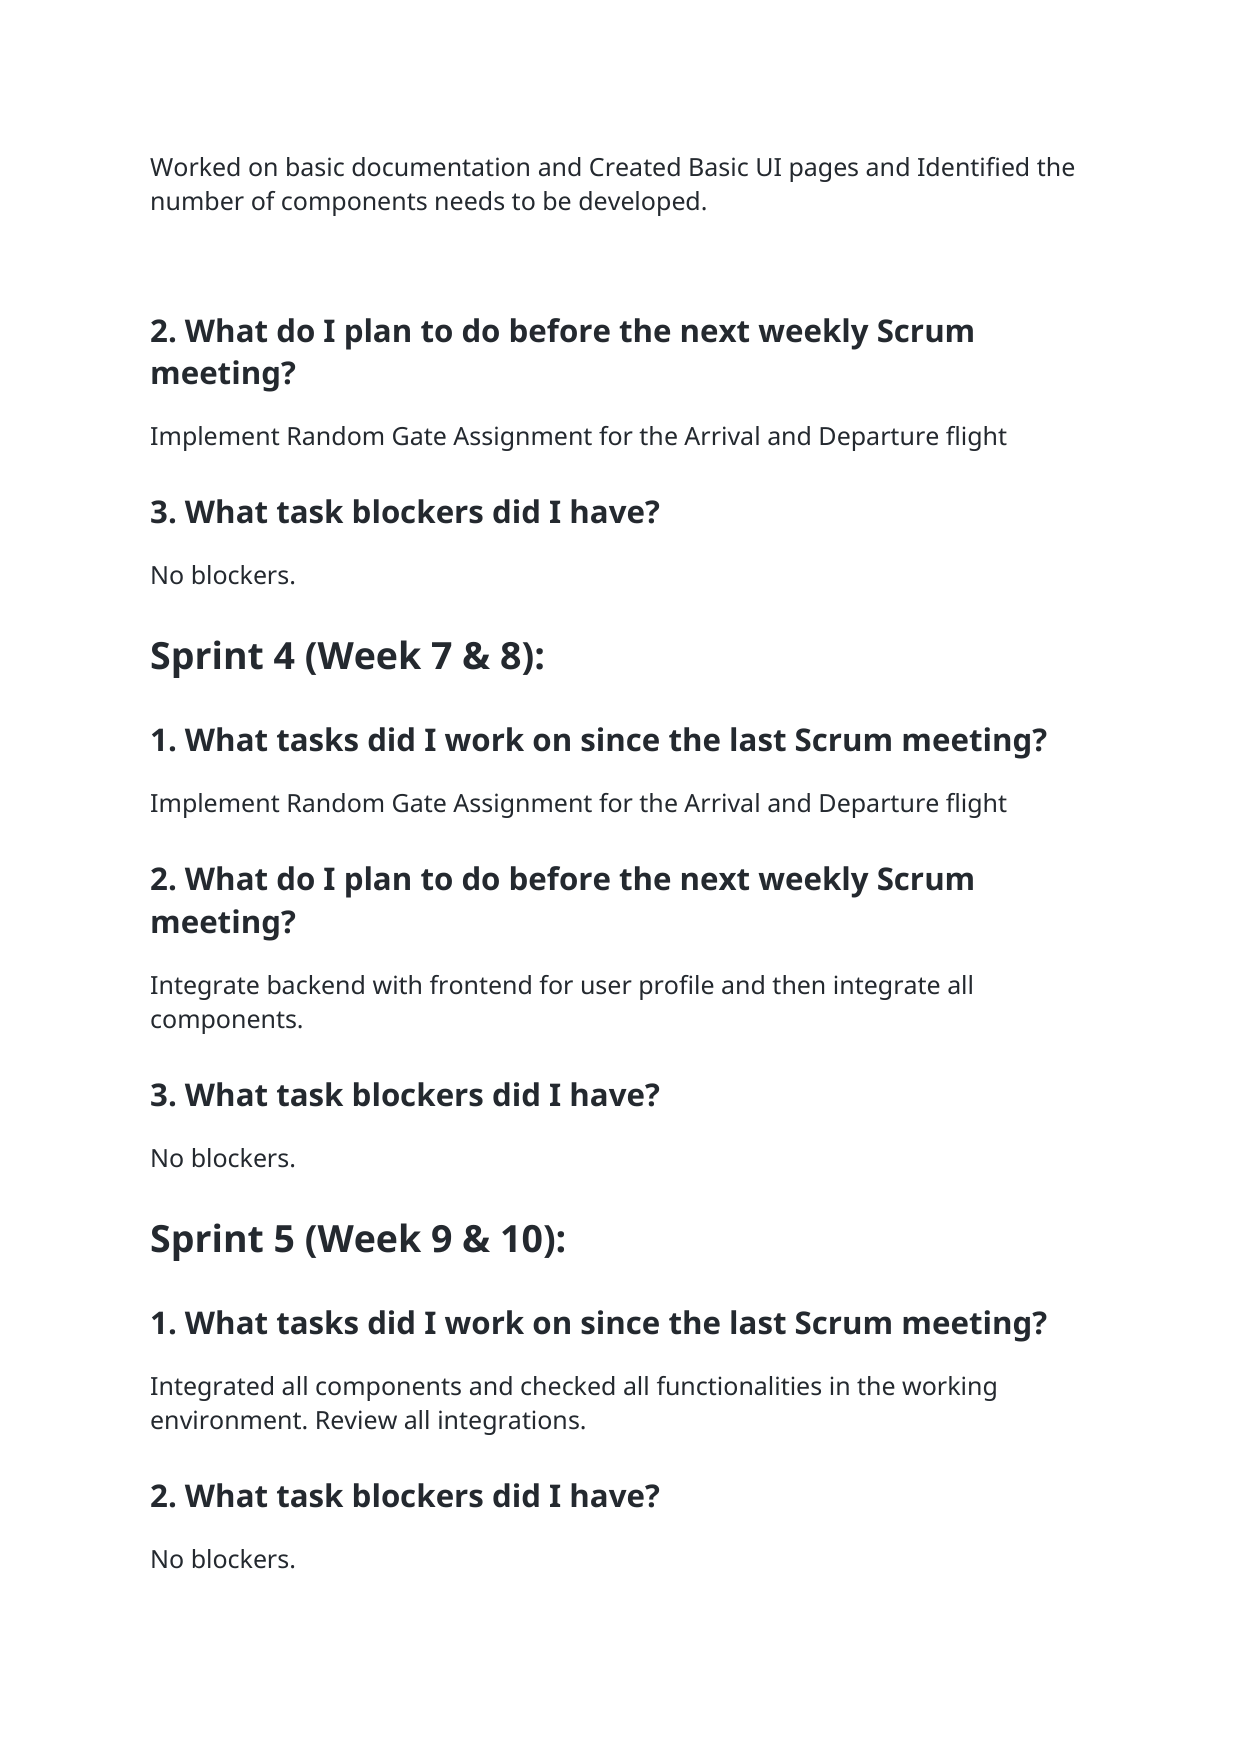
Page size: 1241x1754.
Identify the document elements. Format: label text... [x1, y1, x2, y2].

text No blockers. [150, 558, 1090, 592]
text 2. What task blockers did I have? [150, 1474, 1090, 1517]
text No blockers. [150, 1542, 1090, 1576]
text Worked on basic documentation and Created Basic UI pages and Identified the number of components needs to be developed. [150, 150, 1090, 218]
text Integrated all components and checked all functionalities in the working environment. Review all integrations. [150, 1368, 1090, 1437]
text Integrate backend with frontend for user profile and then integrate all components. [150, 967, 1090, 1036]
text Sprint 5 (Week 9 & 10): [150, 1212, 1090, 1263]
text 3. What task blockers did I have? [150, 1073, 1090, 1116]
text 1. What tasks did I work on since the last Scrum meeting? [150, 718, 1090, 761]
text Sprint 4 (Week 7 & 8): [150, 629, 1090, 681]
text No blockers. [150, 1141, 1090, 1175]
text 3. What task blockers did I have? [150, 490, 1090, 533]
text 2. What do I plan to do before the next weekly Scrum meeting? [150, 309, 1090, 394]
text Implement Random Gate Assignment for the Arrival and Departure flight [150, 786, 1090, 820]
text 1. What tasks did I work on since the last Scrum meeting? [150, 1301, 1090, 1343]
text Implement Random Gate Assignment for the Arrival and Departure flight [150, 419, 1090, 453]
text 2. What do I plan to do before the next weekly Scrum meeting? [150, 857, 1090, 942]
